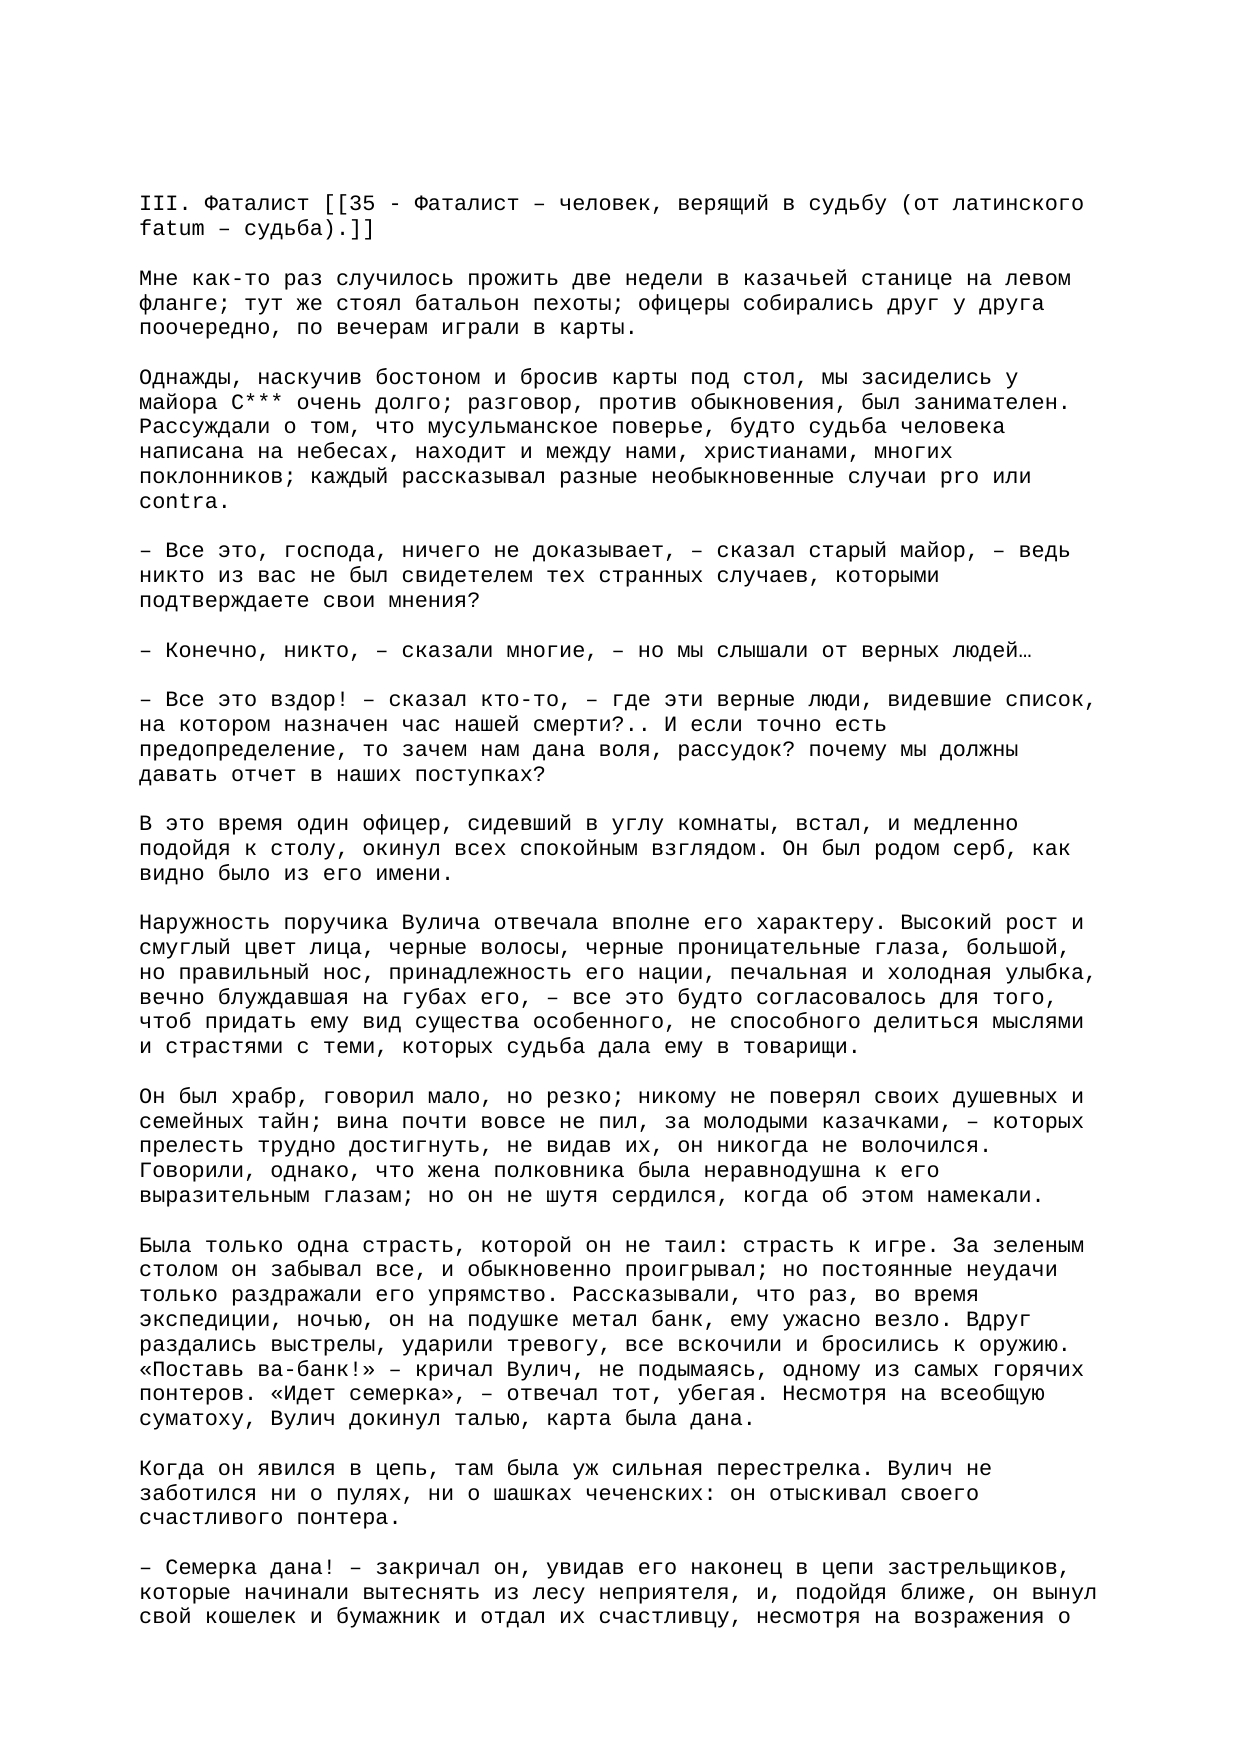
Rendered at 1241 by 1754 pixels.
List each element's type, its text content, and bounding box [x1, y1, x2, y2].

text Наружность поручика Вулича отвечала вполне его характеру. Высокий рост и смуглый цвет лица, черные волосы, черные проницательные глаза, большой, но правильный нос, принадлежность его нации, печальная и холодная улыбка, вечно блуждавшая на губах его, – все это будто согласовалось для того, чтоб придать ему вид существа особенного, не способного делиться мыслями и страстями с теми, которых судьба дала ему в товарищи. [139, 911, 1101, 1060]
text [139, 1556, 1101, 1630]
text В это время один офицер, сидевший в углу комнаты, встал, и медленно подойдя к столу, окинул всех спокойным взглядом. Он был родом серб, как видно было из его имени. [139, 812, 1101, 887]
text – Все это, господа, ничего не доказывает, – сказал старый майор, – ведь никто из вас не был свидетелем тех странных случаев, которыми подтверждаете свои мнения? [139, 539, 1101, 614]
text – Конечно, никто, – сказали многие, – но мы слышали от верных людей… [139, 639, 1101, 663]
text Однажды, наскучив бостоном и бросив карты под стол, мы засиделись у майора С*** очень долго; разговор, против обыкновения, был занимателен. Рассуждали о том, что мусульманское поверье, будто судьба человека написана на небесах, находит и между нами, христианами, многих поклонников; каждый рассказывал разные необыкновенные случаи pro или contra. [139, 366, 1101, 515]
text Была только одна страсть, которой он не таил: страсть к игре. За зеленым столом он забывал все, и обыкновенно проигрывал; но постоянные неудачи только раздражали его упрямство. Рассказывали, что раз, во время экспедиции, ночью, он на подушке метал банк, ему ужасно везло. Вдруг раздались выстрелы, ударили тревогу, все вскочили и бросились к оружию. «Поставь ва-банк!» – кричал Вулич, не подымаясь, одному из самых горячих понтеров. «Идет семерка», – отвечал тот, убегая. Несмотря на всеобщую суматоху, Вулич докинул талью, карта была дана. [139, 1234, 1101, 1432]
text III. Фаталист [[35 - Фаталист – человек, верящий в судьбу (от латинского fatum – судьба).]] [139, 192, 1101, 242]
text Мне как-то раз случилось прожить две недели в казачьей станице на левом фланге; тут же стоял батальон пехоты; офицеры собирались друг у друга поочередно, по вечерам играли в карты. [139, 267, 1101, 341]
text Он был храбр, говорил мало, но резко; никому не поверял своих душевных и семейных тайн; вина почти вовсе не пил, за молодыми казачками, – которых прелесть трудно достигнуть, не видав их, он никогда не волочился. Говорили, однако, что жена полковника была неравнодушна к его выразительным глазам; но он не шутя сердился, когда об этом намекали. [139, 1085, 1101, 1209]
text Когда он явился в цепь, там была уж сильная перестрелка. Вулич не заботился ни о пулях, ни о шашках чеченских: он отыскивал своего счастливого понтера. [139, 1457, 1101, 1531]
text – Все это вздор! – сказал кто-то, – где эти верные люди, видевшие список, на котором назначен час нашей смерти?.. И если точно есть предопределение, то зачем нам дана воля, рассудок? почему мы должны давать отчет в наших поступках? [139, 688, 1101, 787]
